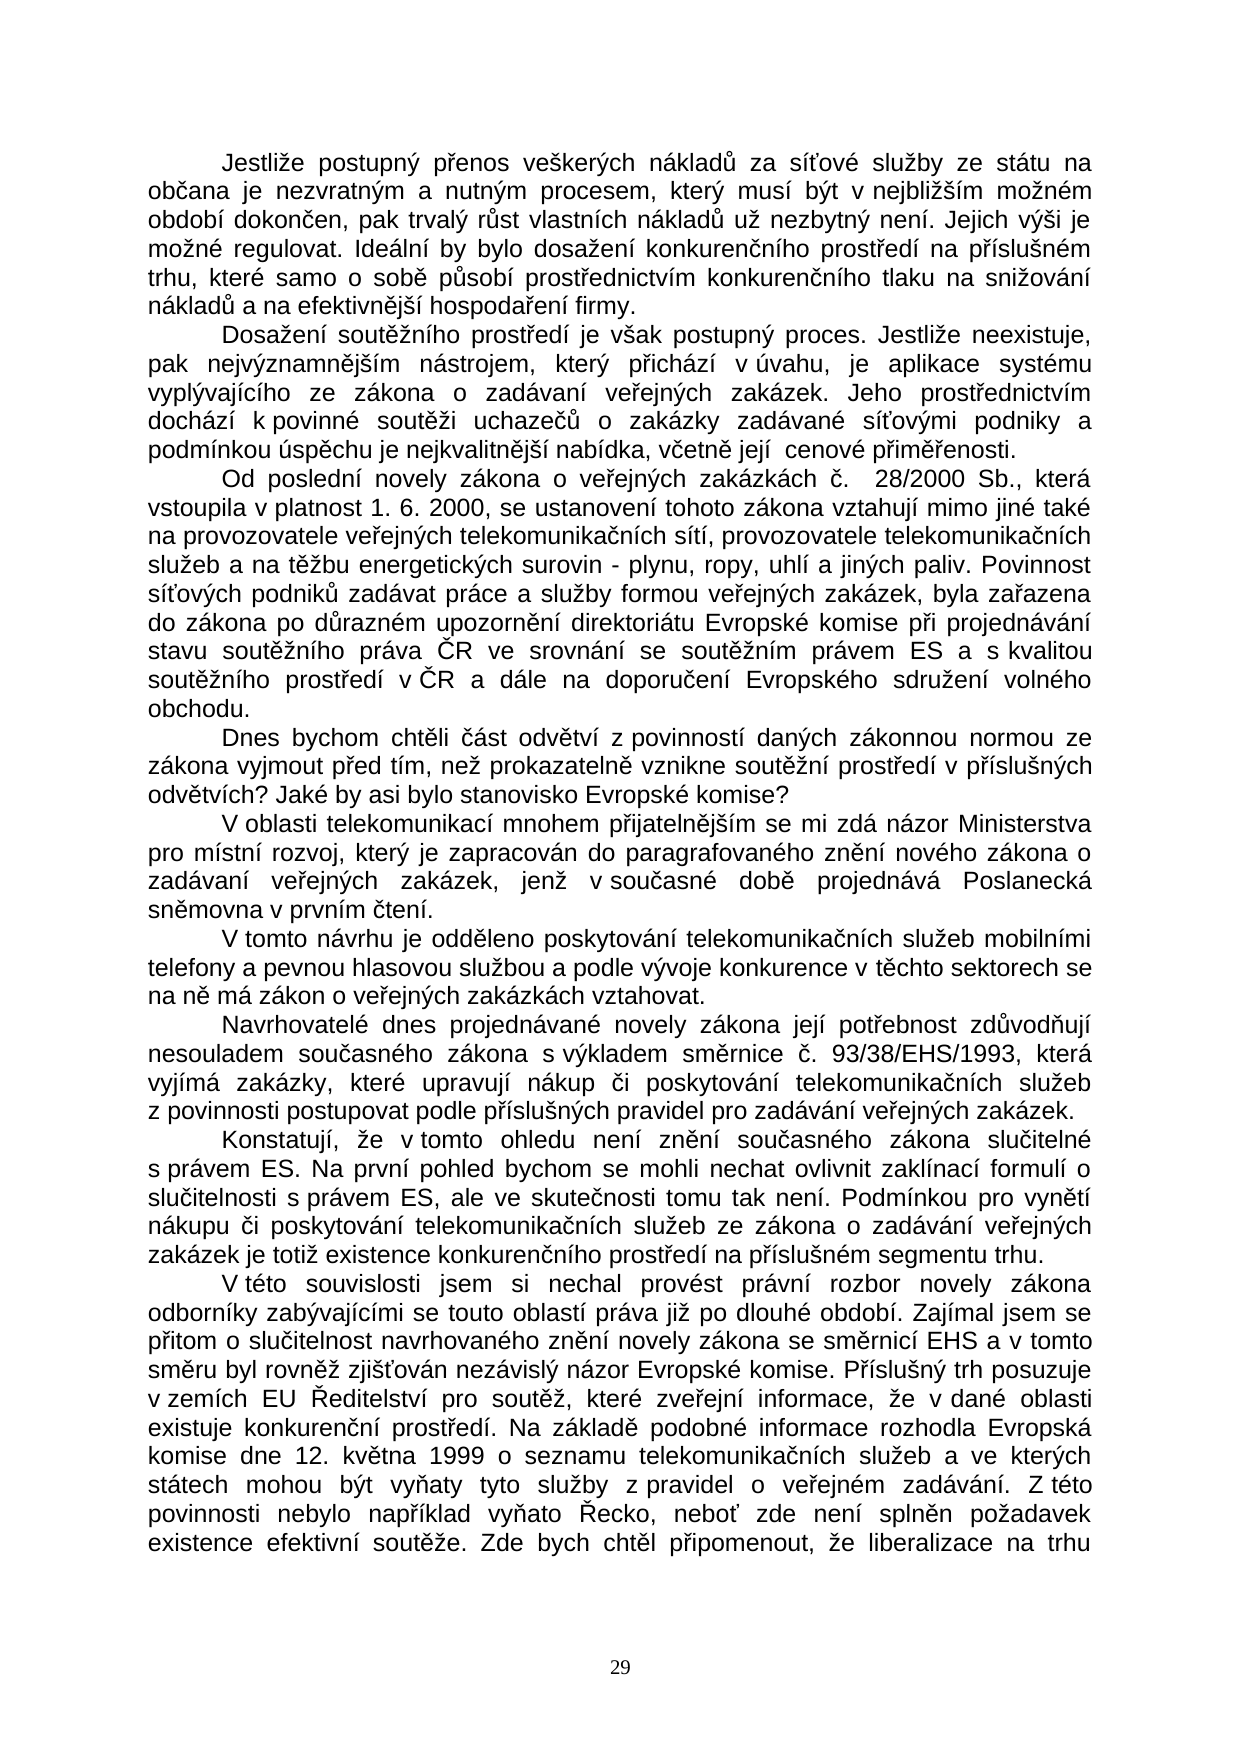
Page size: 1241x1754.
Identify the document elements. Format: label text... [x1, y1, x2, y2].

text Navrhovatelé dnes projednávané novely zákona její potřebnost zdůvodňují nesouladem současného zákona s výkladem směrnice č. 93/38/EHS/1993, která vyjímá zakázky, které upravují nákup či poskytování telekomunikačních služeb z povinnosti postupovat podle příslušných pravidel pro zadávání veřejných zakázek. [148, 1010, 1093, 1125]
text Dnes bychom chtěli část odvětví z povinností daných zákonnou normou ze zákona vyjmout před tím, než prokazatelně vznikne soutěžní prostředí v příslušných odvětvích? Jaké by asi bylo stanovisko Evropské komise? [148, 723, 1093, 809]
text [148, 1269, 1093, 1556]
text V tomto návrhu je odděleno poskytování telekomunikačních služeb mobilními telefony a pevnou hlasovou službou a podle vývoje konkurence v těchto sektorech se na ně má zákon o veřejných zakázkách vztahovat. [148, 924, 1093, 1010]
text Dosažení soutěžního prostředí je však postupný proces. Jestliže neexistuje, pak nejvýznamnějším nástrojem, který přichází v úvahu, je aplikace systému vyplývajícího ze zákona o zadávaní veřejných zakázek. Jeho prostřednictvím dochází k povinné soutěži uchazečů o zakázky zadávané síťovými podniky a podmínkou úspěchu je nejkvalitnější nabídka, včetně její cenové přiměřenosti. [148, 320, 1093, 464]
text V oblasti telekomunikací mnohem přijatelnějším se mi zdá názor Ministerstva pro místní rozvoj, který je zapracován do paragrafovaného znění nového zákona o zadávaní veřejných zakázek, jenž v současné době projednává Poslanecká sněmovna v prvním čtení. [148, 809, 1093, 924]
text Konstatují, že v tomto ohledu není znění současného zákona slučitelné s právem ES. Na první pohled bychom se mohli nechat ovlivnit zaklínací formulí o slučitelnosti s právem ES, ale ve skutečnosti tomu tak není. Podmínkou pro vynětí nákupu či poskytování telekomunikačních služeb ze zákona o zadávání veřejných zakázek je totiž existence konkurenčního prostředí na příslušném segmentu trhu. [148, 1125, 1093, 1269]
text Jestliže postupný přenos veškerých nákladů za síťové služby ze státu na občana je nezvratným a nutným procesem, který musí být v nejbližším možném období dokončen, pak trvalý růst vlastních nákladů už nezbytný není. Jejich výši je možné regulovat. Ideální by bylo dosažení konkurenčního prostředí na příslušném trhu, které samo o sobě působí prostřednictvím konkurenčního tlaku na snižování nákladů a na efektivnější hospodaření firmy. [148, 148, 1093, 320]
text Od poslední novely zákona o veřejných zakázkách č. 28/2000 Sb., která vstoupila v platnost 1. 6. 2000, se ustanovení tohoto zákona vztahují mimo jiné také na provozovatele veřejných telekomunikačních sítí, provozovatele telekomunikačních služeb a na těžbu energetických surovin - plynu, ropy, uhlí a jiných paliv. Povinnost síťových podniků zadávat práce a služby formou veřejných zakázek, byla zařazena do zákona po důrazném upozornění direktoriátu Evropské komise při projednávání stavu soutěžního práva ČR ve srovnání se soutěžním právem ES a s kvalitou soutěžního prostředí v ČR a dále na doporučení Evropského sdružení volného obchodu. [148, 464, 1093, 723]
